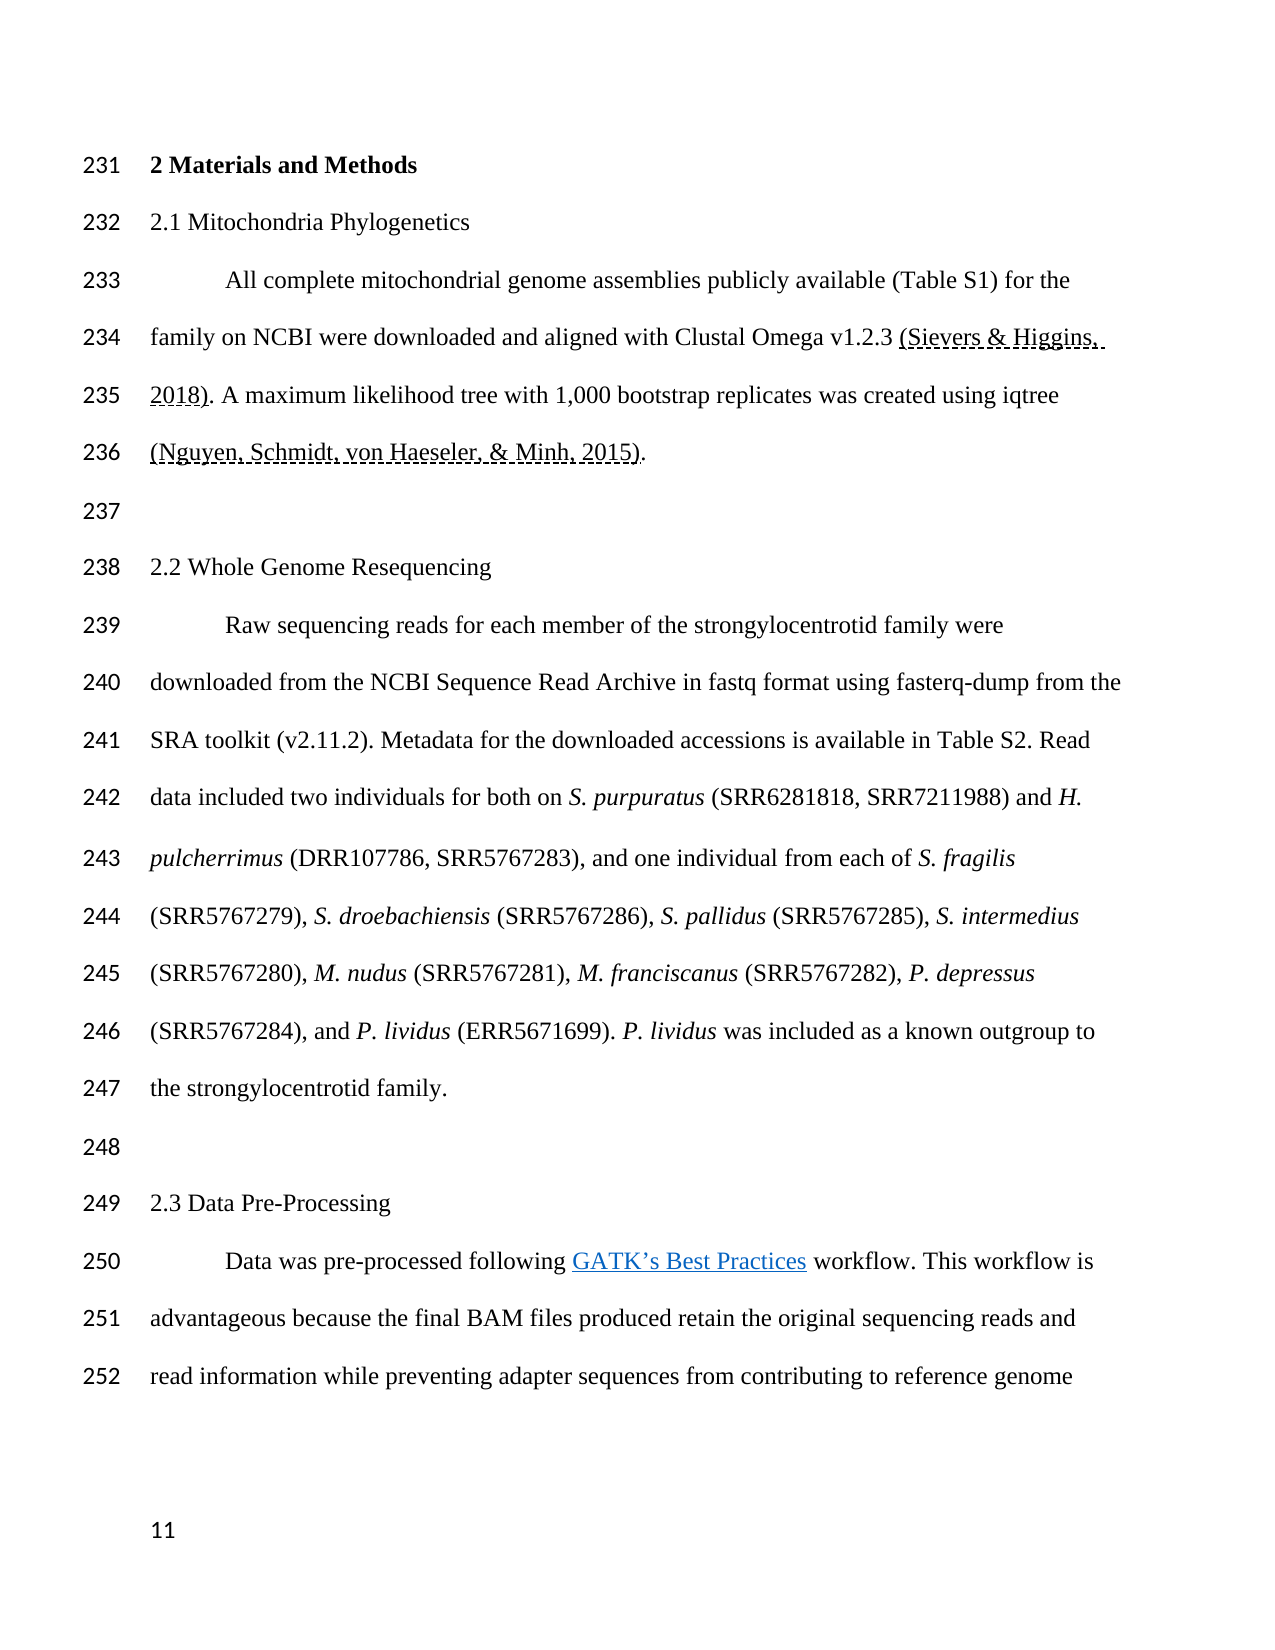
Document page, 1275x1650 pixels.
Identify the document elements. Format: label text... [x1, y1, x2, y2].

text 2.1 Mitochondria Phylogenetics [150, 207, 1125, 236]
text 2 Materials and Methods [150, 150, 1125, 179]
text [150, 1246, 1125, 1390]
text 2.3 Data Pre-Processing [150, 1188, 1125, 1217]
text Raw sequencing reads for each member of the strongylocentrotid family were downloaded from the NCBI Sequence Read Archive in fastq format using fasterq-dump from the SRA toolkit (v2.11.2). Metadata for the downloaded accessions is available in Table S2. Read data included two individuals for both on S. purpuratus (SRR6281818, SRR7211988) and H. pulcherrimus (DRR107786, SRR5767283), and one individual from each of S. fragilis (SRR5767279), S. droebachiensis (SRR5767286), S. pallidus (SRR5767285), S. intermedius (SRR5767280), M. nudus (SRR5767281), M. franciscanus (SRR5767282), P. depressus (SRR5767284), and P. lividus (ERR5671699). P. lividus was included as a known outgroup to the strongylocentrotid family. [150, 610, 1125, 1102]
text All complete mitochondrial genome assemblies publicly available (Table S1) for the family on NCBI were downloaded and aligned with Clustal Omega v1.2.3 (Sievers & Higgins, 2018). A maximum likelihood tree with 1,000 bootstrap replicates was created using iqtree (Nguyen, Schmidt, von Haeseler, & Minh, 2015). [150, 265, 1125, 466]
text 2.2 Whole Genome Resequencing [150, 552, 1125, 581]
